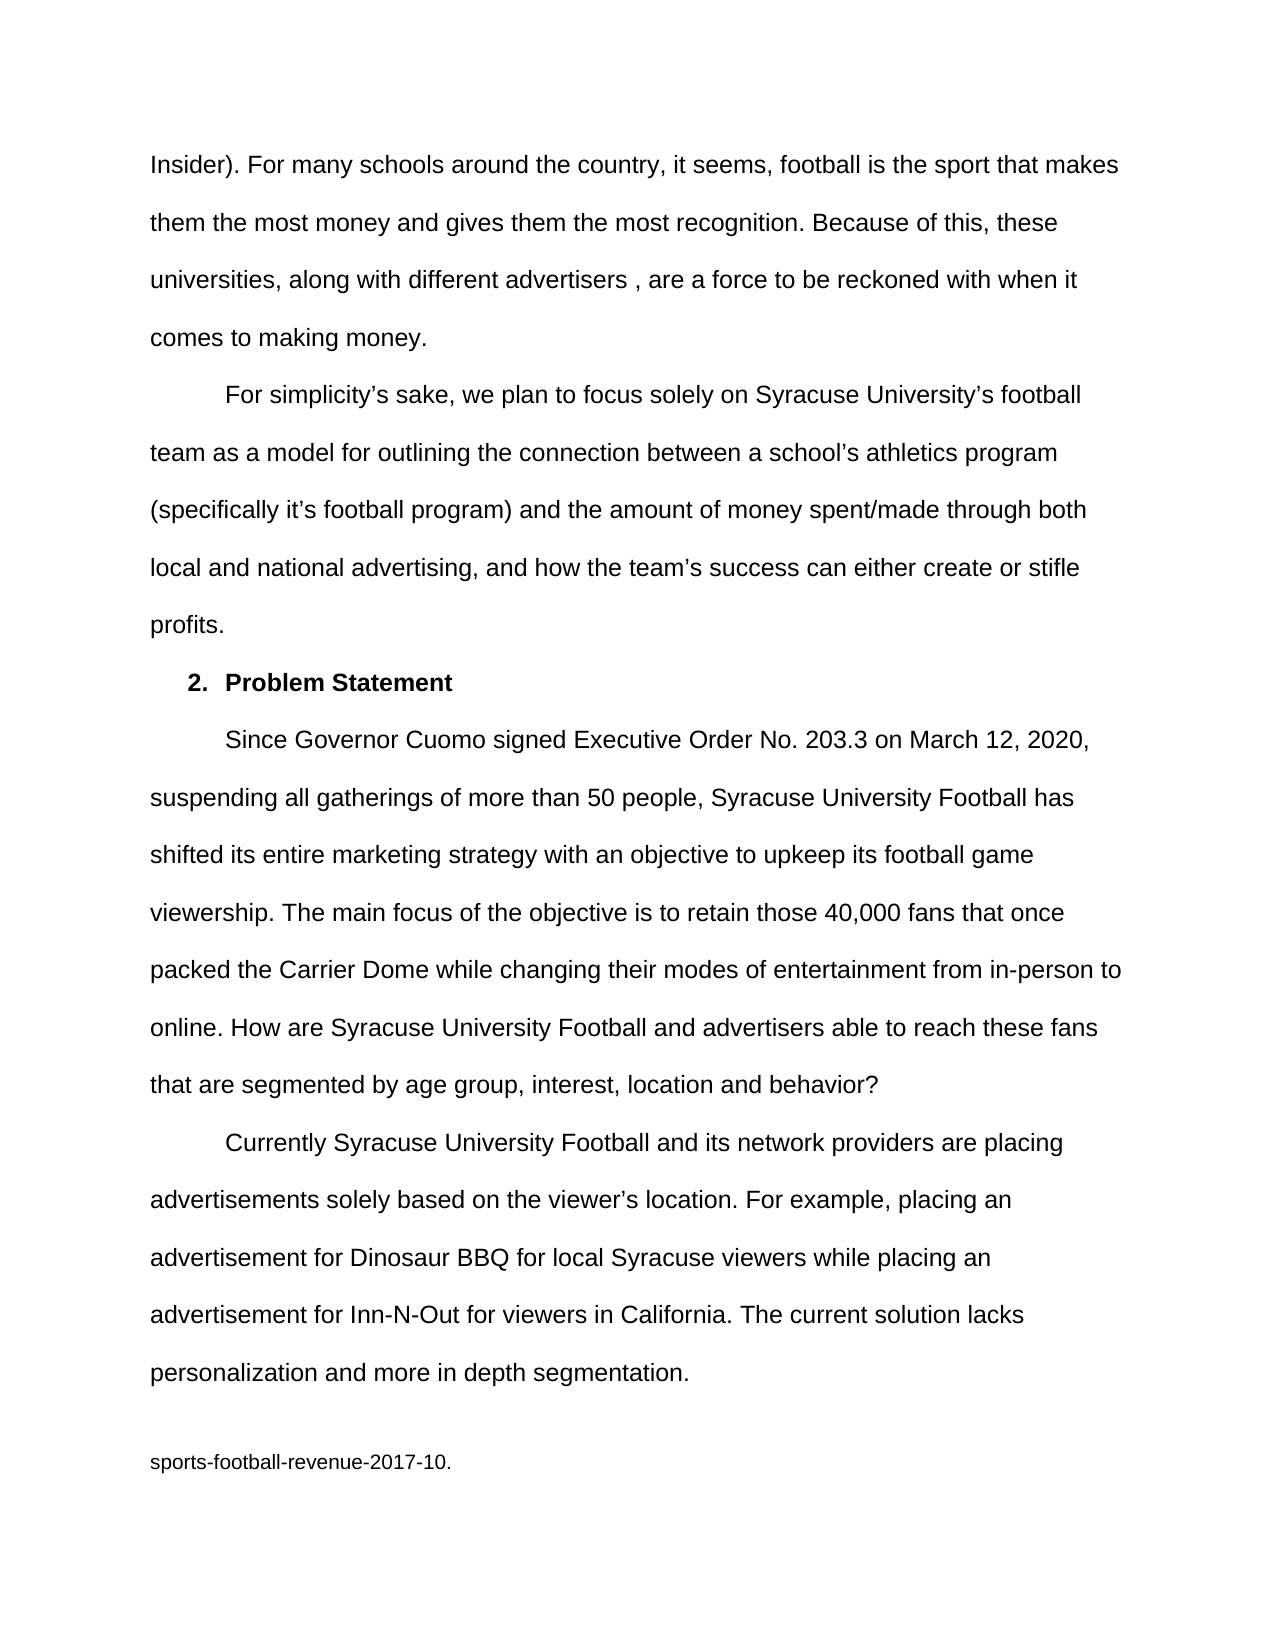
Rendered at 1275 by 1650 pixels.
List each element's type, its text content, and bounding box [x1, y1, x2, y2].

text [150, 150, 1125, 351]
text For simplicity’s sake, we plan to focus solely on Syracuse University’s football team as a model for outlining the connection between a school’s athletics program (specifically it’s football program) and the amount of money spent/made through both local and national advertising, and how the team’s success can either create or stifle profits. [150, 380, 1125, 639]
text Currently Syracuse University Football and its network providers are placing advertisements solely based on the viewer’s location. For example, placing an advertisement for Dinosaur BBQ for local Syracuse viewers while placing an advertisement for Inn-N-Out for viewers in California. The current solution lacks personalization and more in depth segmentation. [150, 1127, 1125, 1386]
text Since Governor Cuomo signed Executive Order No. 203.3 on March 12, 2020, suspending all gatherings of more than 50 people, Syracuse University Football has shifted its entire marketing strategy with an objective to upkeep its football game viewership. The main focus of the objective is to retain those 40,000 fans that once packed the Carrier Dome while changing their modes of entertainment from in-person to online. How are Syracuse University Football and advertisers able to reach these fans that are segmented by age group, interest, location and behavior? [150, 725, 1125, 1099]
list Problem Statement [187, 667, 1125, 696]
